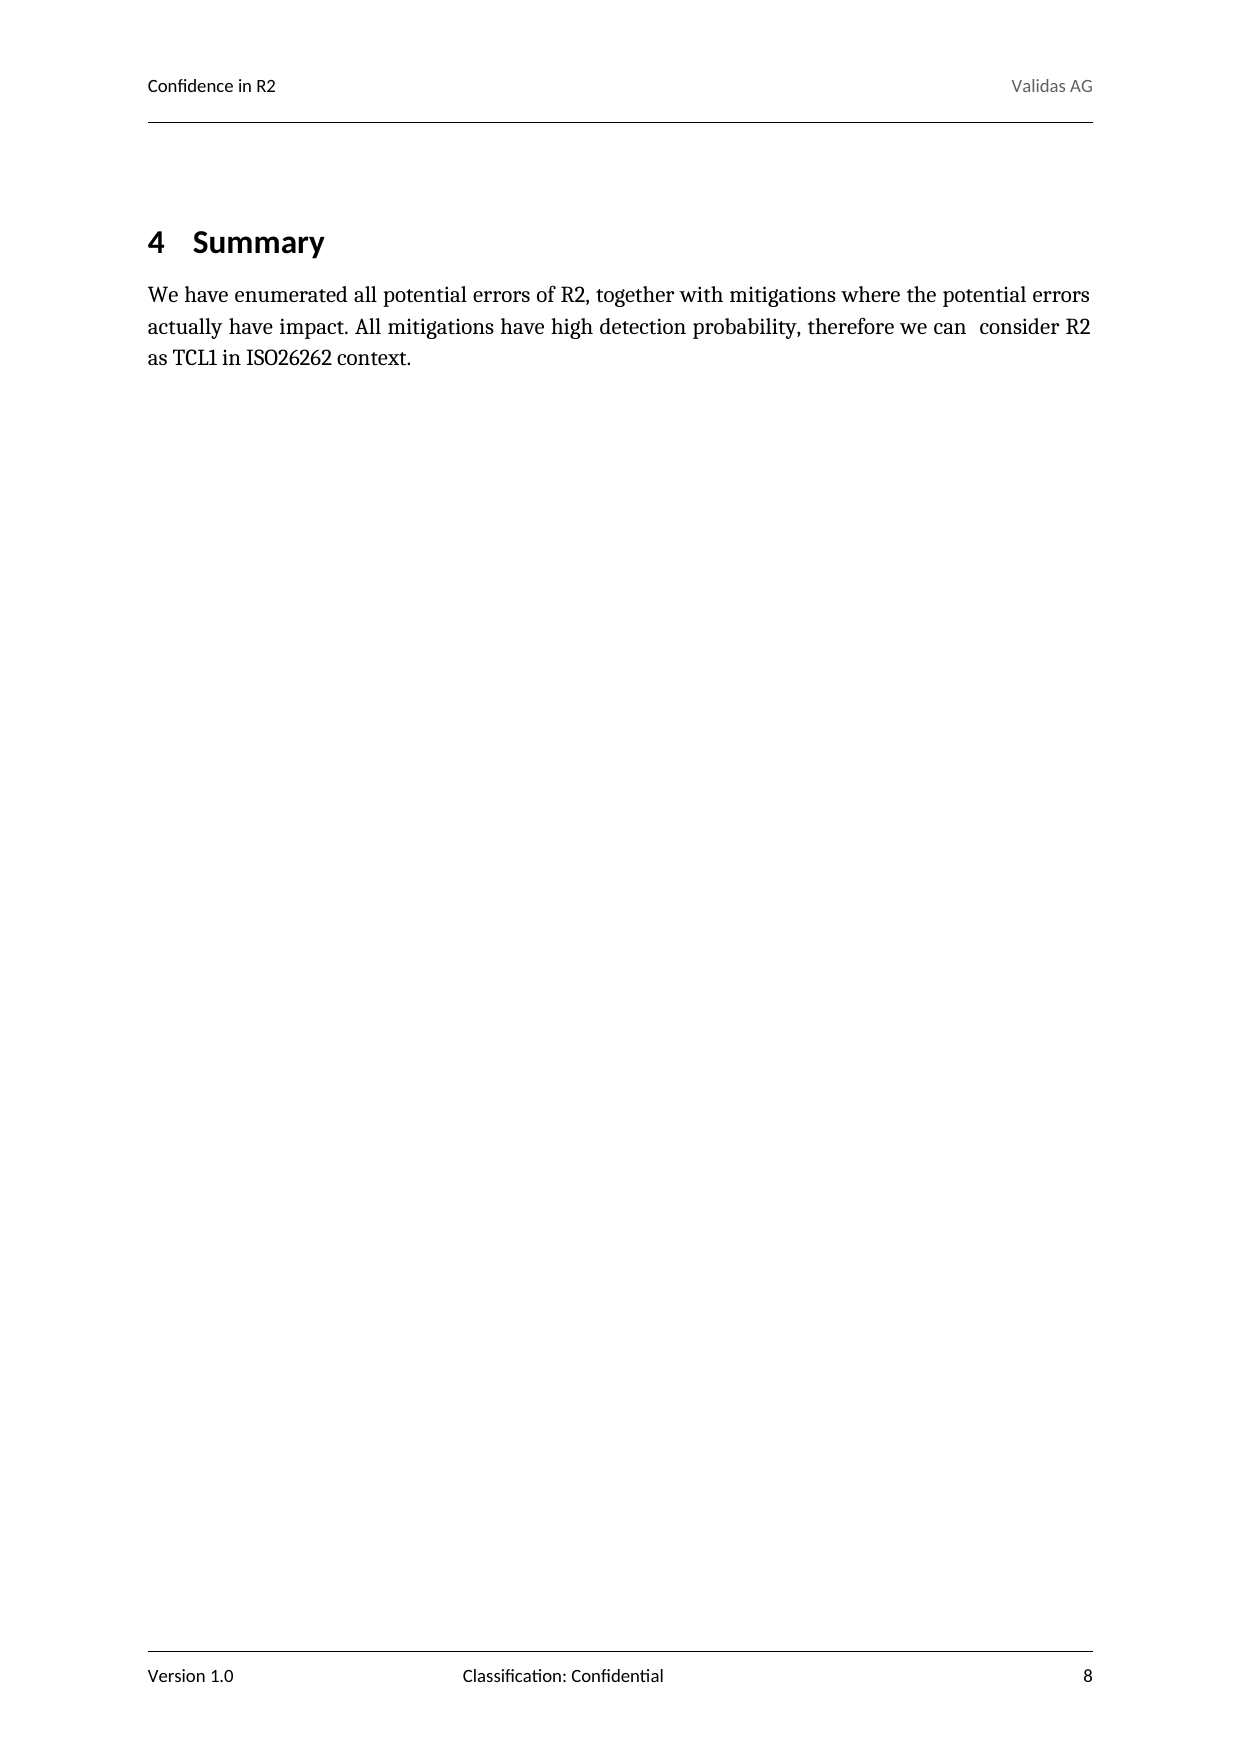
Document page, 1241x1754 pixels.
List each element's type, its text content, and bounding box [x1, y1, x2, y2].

subtitle Summary [148, 221, 1092, 261]
text We have enumerated all potential errors of R2, together with mitigations where the potential errors actually have impact. All mitigations have high detection probability, therefore we can consider R2 as TCL1 in ISO26262 context. [148, 282, 1092, 372]
